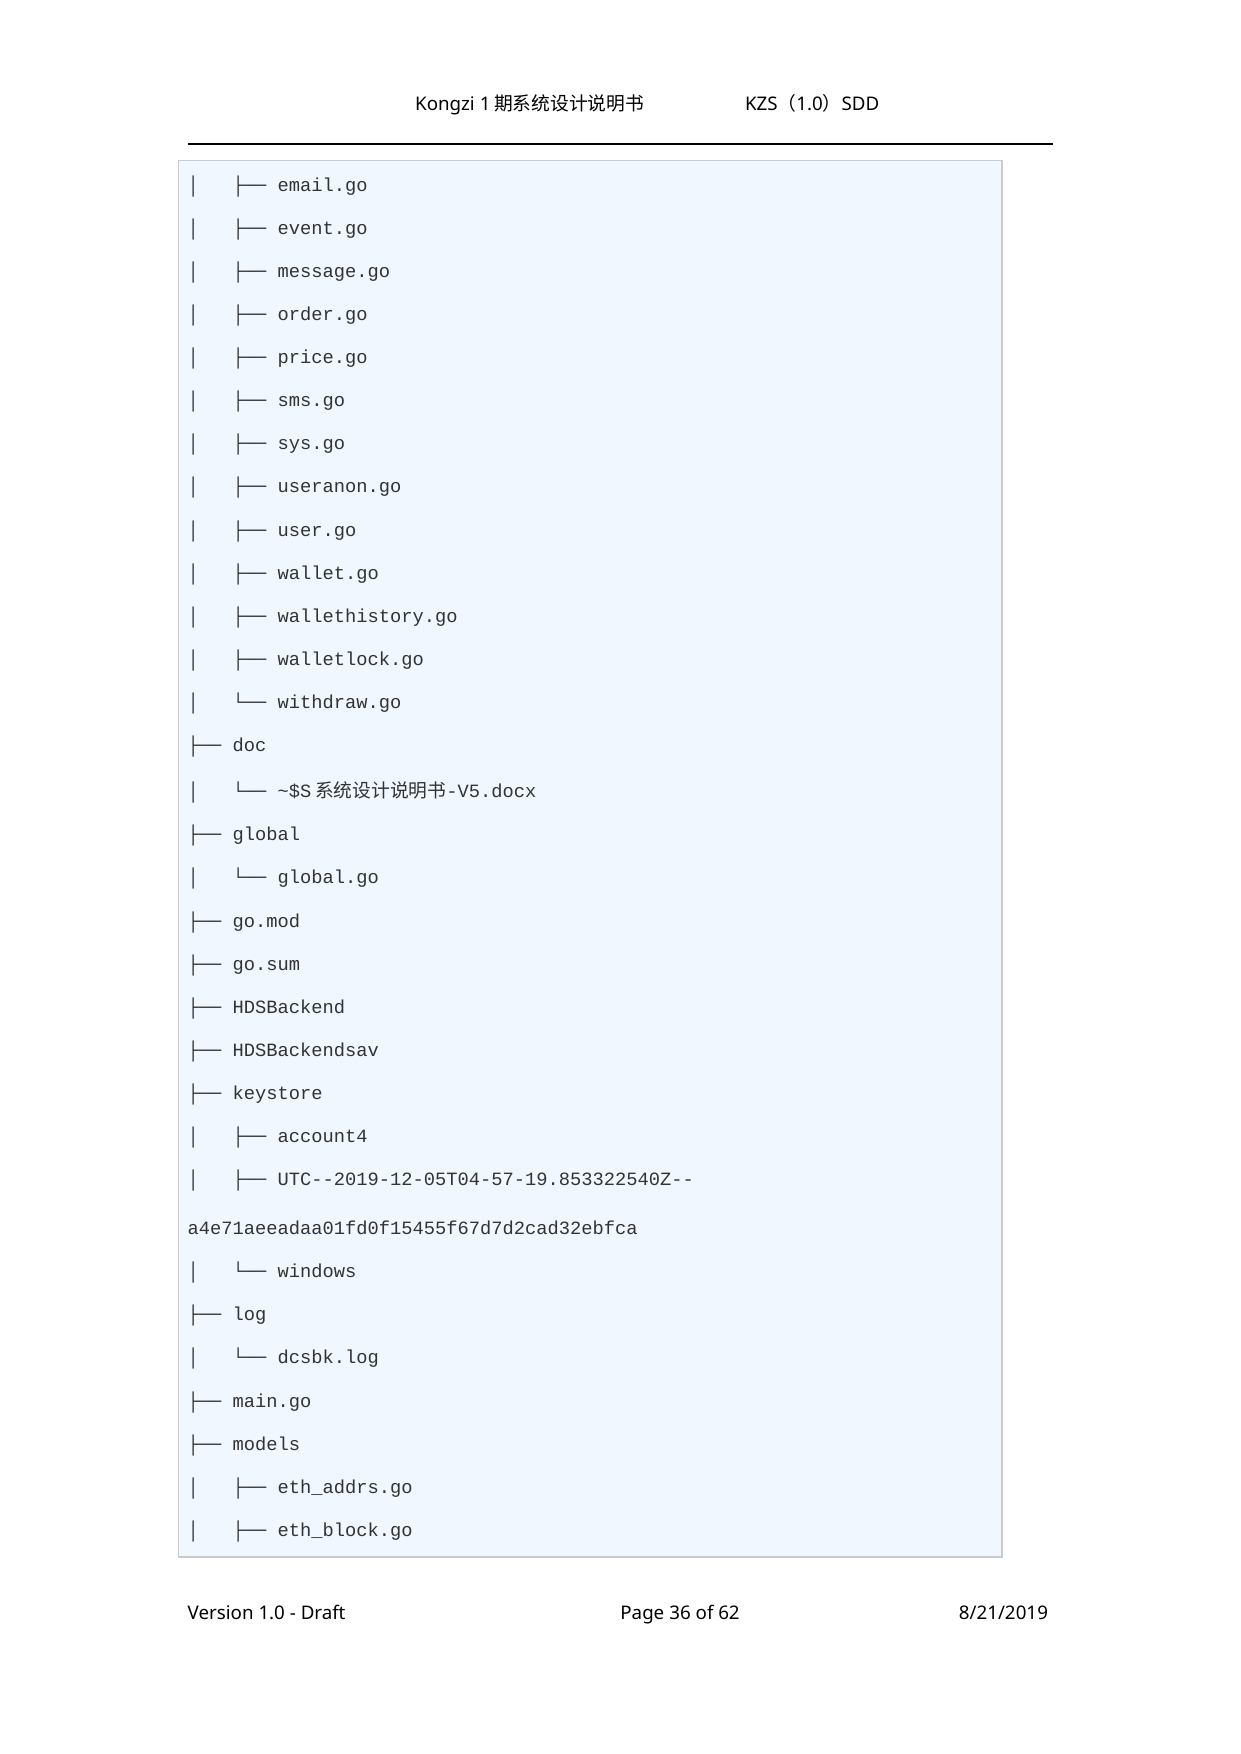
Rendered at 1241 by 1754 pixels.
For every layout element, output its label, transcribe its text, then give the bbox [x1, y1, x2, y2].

text │ ├── eth_block.go [179, 1505, 1001, 1556]
text │ ├── sys.go [179, 418, 1001, 461]
text ├── log [179, 1290, 1001, 1332]
text │ ├── wallet.go [179, 548, 1001, 590]
text │ ├── walletlock.go [179, 634, 1001, 677]
text │ ├── account4 [179, 1112, 1001, 1154]
text │ └── global.go [179, 853, 1001, 895]
text │ ├── sms.go [179, 375, 1001, 418]
text ├── global [179, 810, 1001, 852]
text │ ├── useranon.go [179, 462, 1001, 504]
text │ ├── UTC--2019-12-05T04-57-19.853322540Z--a4e71aeeadaa01fd0f15455f67d7d2cad32ebfca [179, 1155, 1001, 1246]
text │ └── ~$S系统设计说明书-V5.docx [179, 763, 1001, 806]
text ├── main.go [179, 1376, 1001, 1418]
text ├── keystore [179, 1068, 1001, 1111]
text ├── HDSBackend [179, 982, 1001, 1024]
text │ └── windows [179, 1247, 1001, 1289]
text ├── HDSBackendsav [179, 1025, 1001, 1068]
text │ ├── user.go [179, 505, 1001, 547]
text │ ├── eth_addrs.go [179, 1462, 1001, 1504]
text ├── doc [179, 720, 1001, 763]
text │ └── dcsbk.log [179, 1333, 1001, 1375]
text ├── models [179, 1419, 1001, 1461]
text │ ├── message.go [179, 246, 1001, 288]
text │ ├── price.go [179, 332, 1001, 375]
text │ ├── wallethistory.go [179, 591, 1001, 633]
text ├── go.mod [179, 896, 1001, 938]
text │ ├── order.go [179, 289, 1001, 332]
text │ ├── event.go [179, 203, 1001, 245]
text │ ├── email.go [179, 161, 1001, 202]
text │ └── withdraw.go [179, 677, 1001, 720]
text ├── go.sum [179, 939, 1001, 981]
